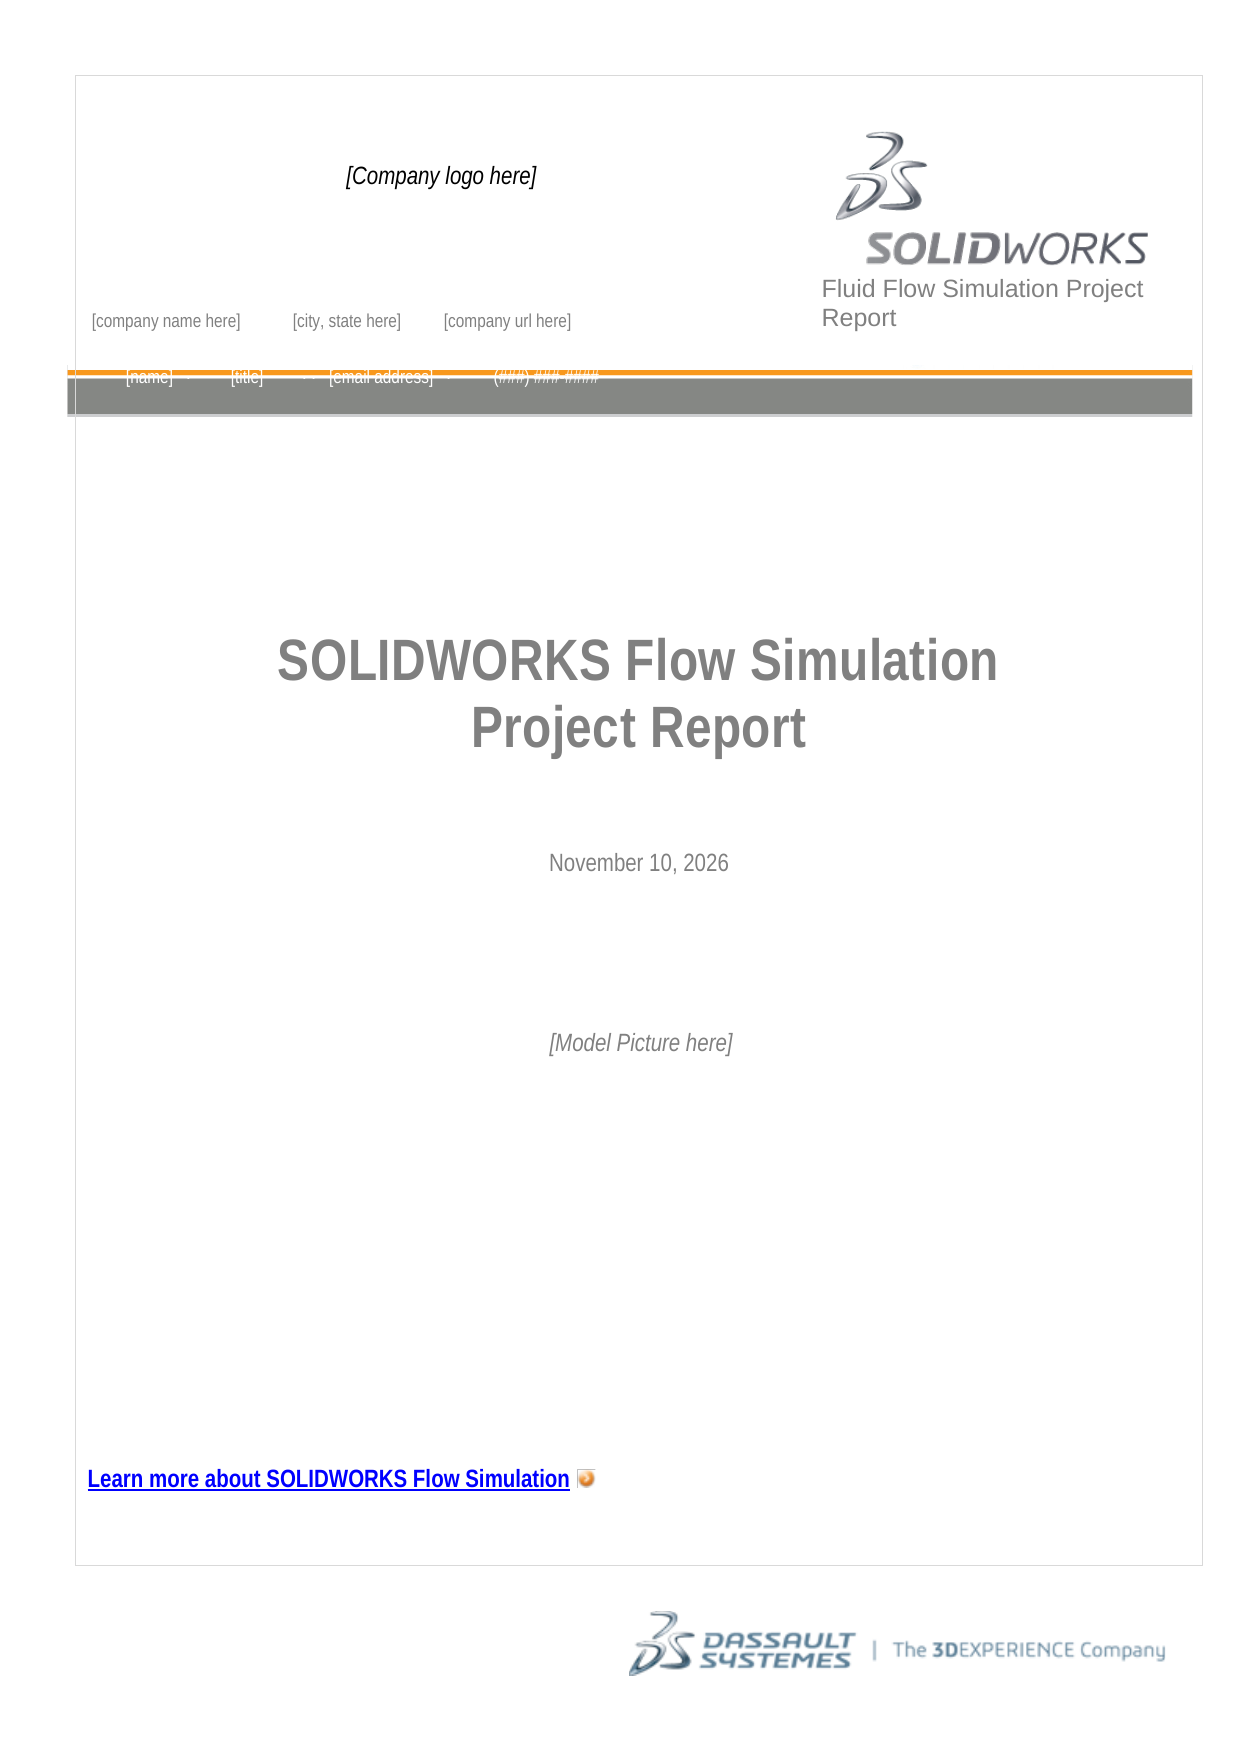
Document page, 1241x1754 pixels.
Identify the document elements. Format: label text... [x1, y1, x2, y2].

table_cell [76, 331, 1202, 413]
table_header [809, 76, 1202, 274]
picture [67, 365, 75, 417]
table_cell SOLIDWORKS Flow Simulation Project Report April 22, 2025 [Model Picture here] [76, 413, 1202, 1456]
table_cell Learn more about SOLIDWORKS Flow Simulation [76, 1456, 1202, 1565]
table_cell [city, state here] [281, 274, 425, 331]
picture [576, 1469, 596, 1488]
picture [821, 122, 1162, 274]
table_cell [company url here] [425, 274, 809, 331]
table_header [Company logo here] [76, 76, 809, 274]
table_cell [company name here] [76, 274, 281, 331]
table_cell Fluid Flow Simulation Project Report [809, 274, 1202, 331]
picture [629, 1611, 1166, 1676]
